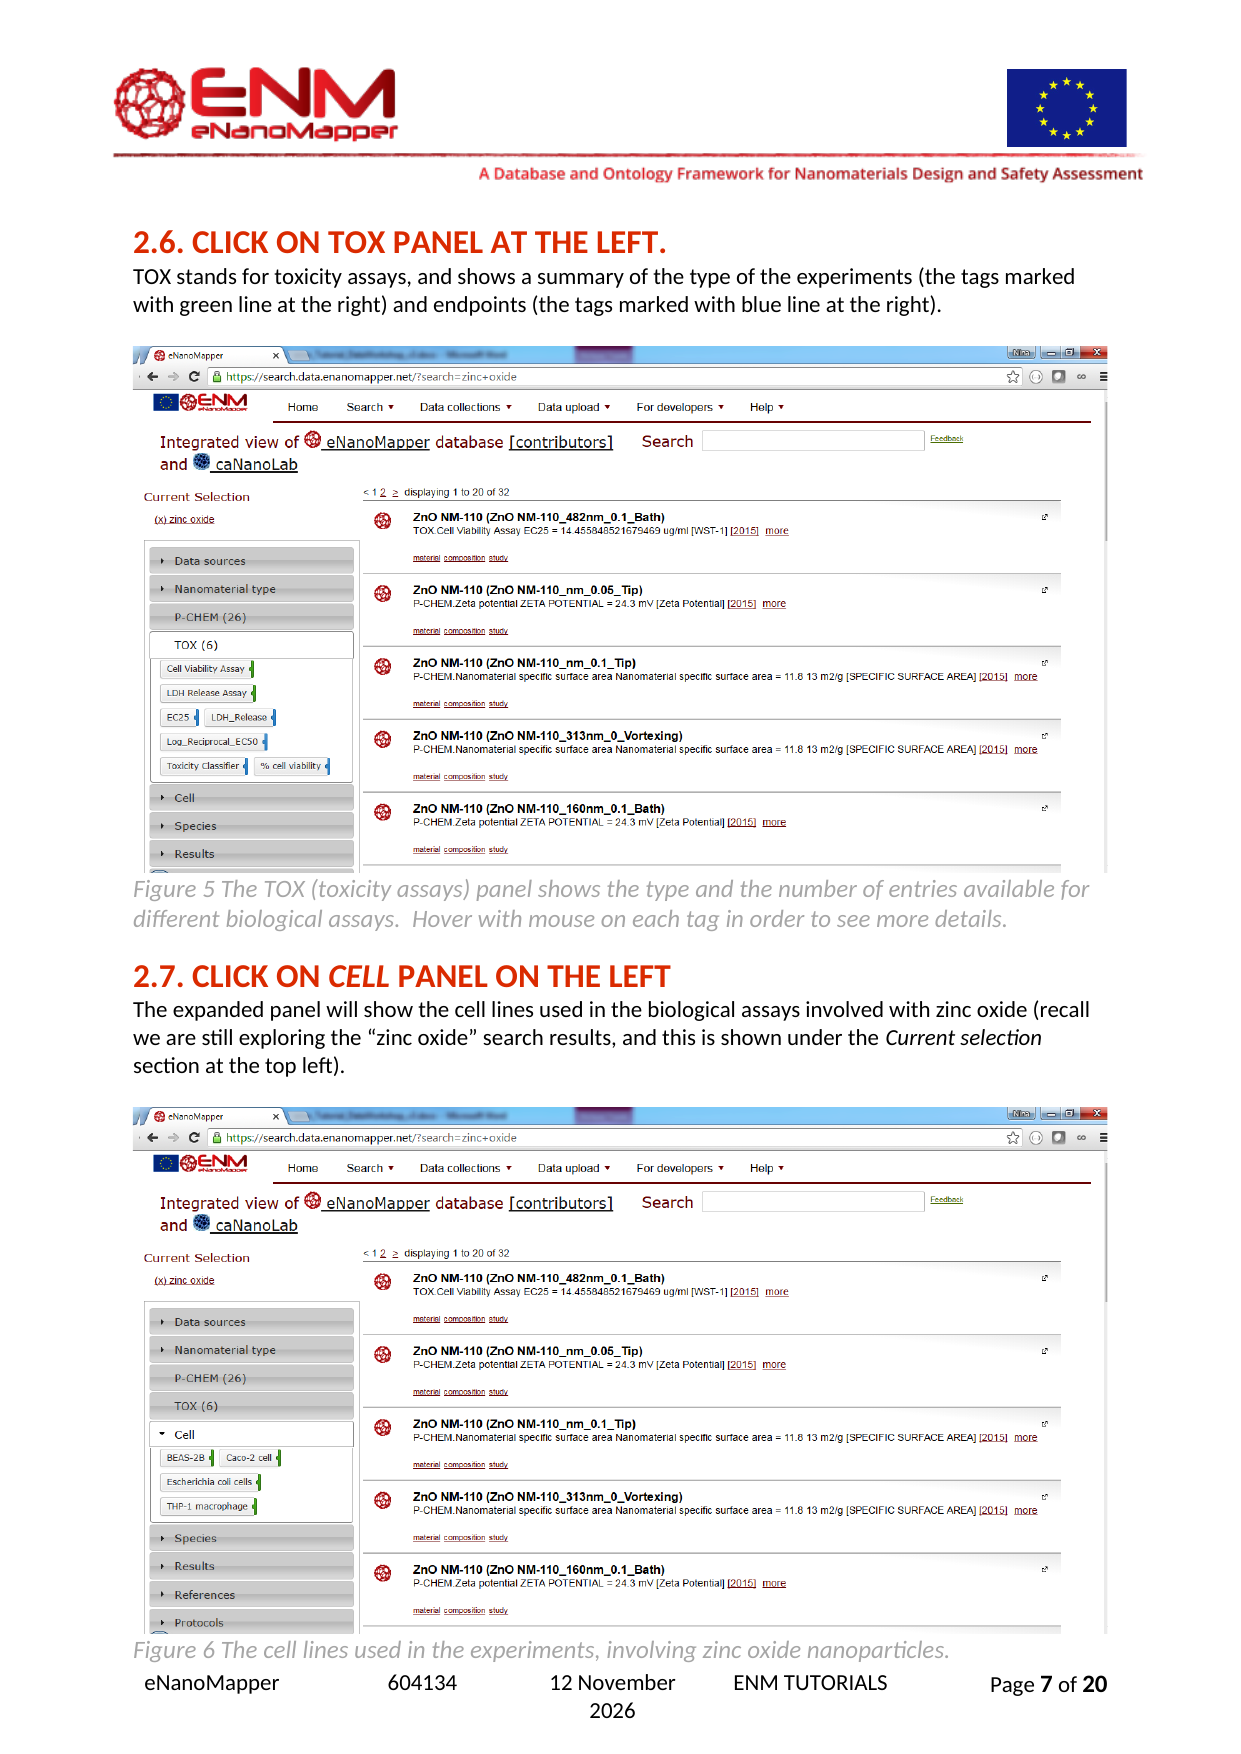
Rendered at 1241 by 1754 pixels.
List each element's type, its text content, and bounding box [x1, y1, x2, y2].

picture [132, 1107, 1108, 1634]
picture [132, 346, 1108, 873]
text TOX stands for toxicity assays, and shows a summary of the type of the experiments (the tags marked with green line at the right) and endpoints (the tags marked with blue line at the right). [133, 262, 1108, 318]
subtitle 2.6. Click on TOX panel at the left. [133, 221, 1108, 262]
subtitle 2.7. Click on Cell panel ON the left [133, 954, 1108, 995]
text The expanded panel will show the cell lines used in the biological assays involved with zinc oxide (recall we are still exploring the “zinc oxide” search results, and this is shown under the Current selection section at the top left). [133, 995, 1108, 1079]
picture [105, 66, 1148, 188]
